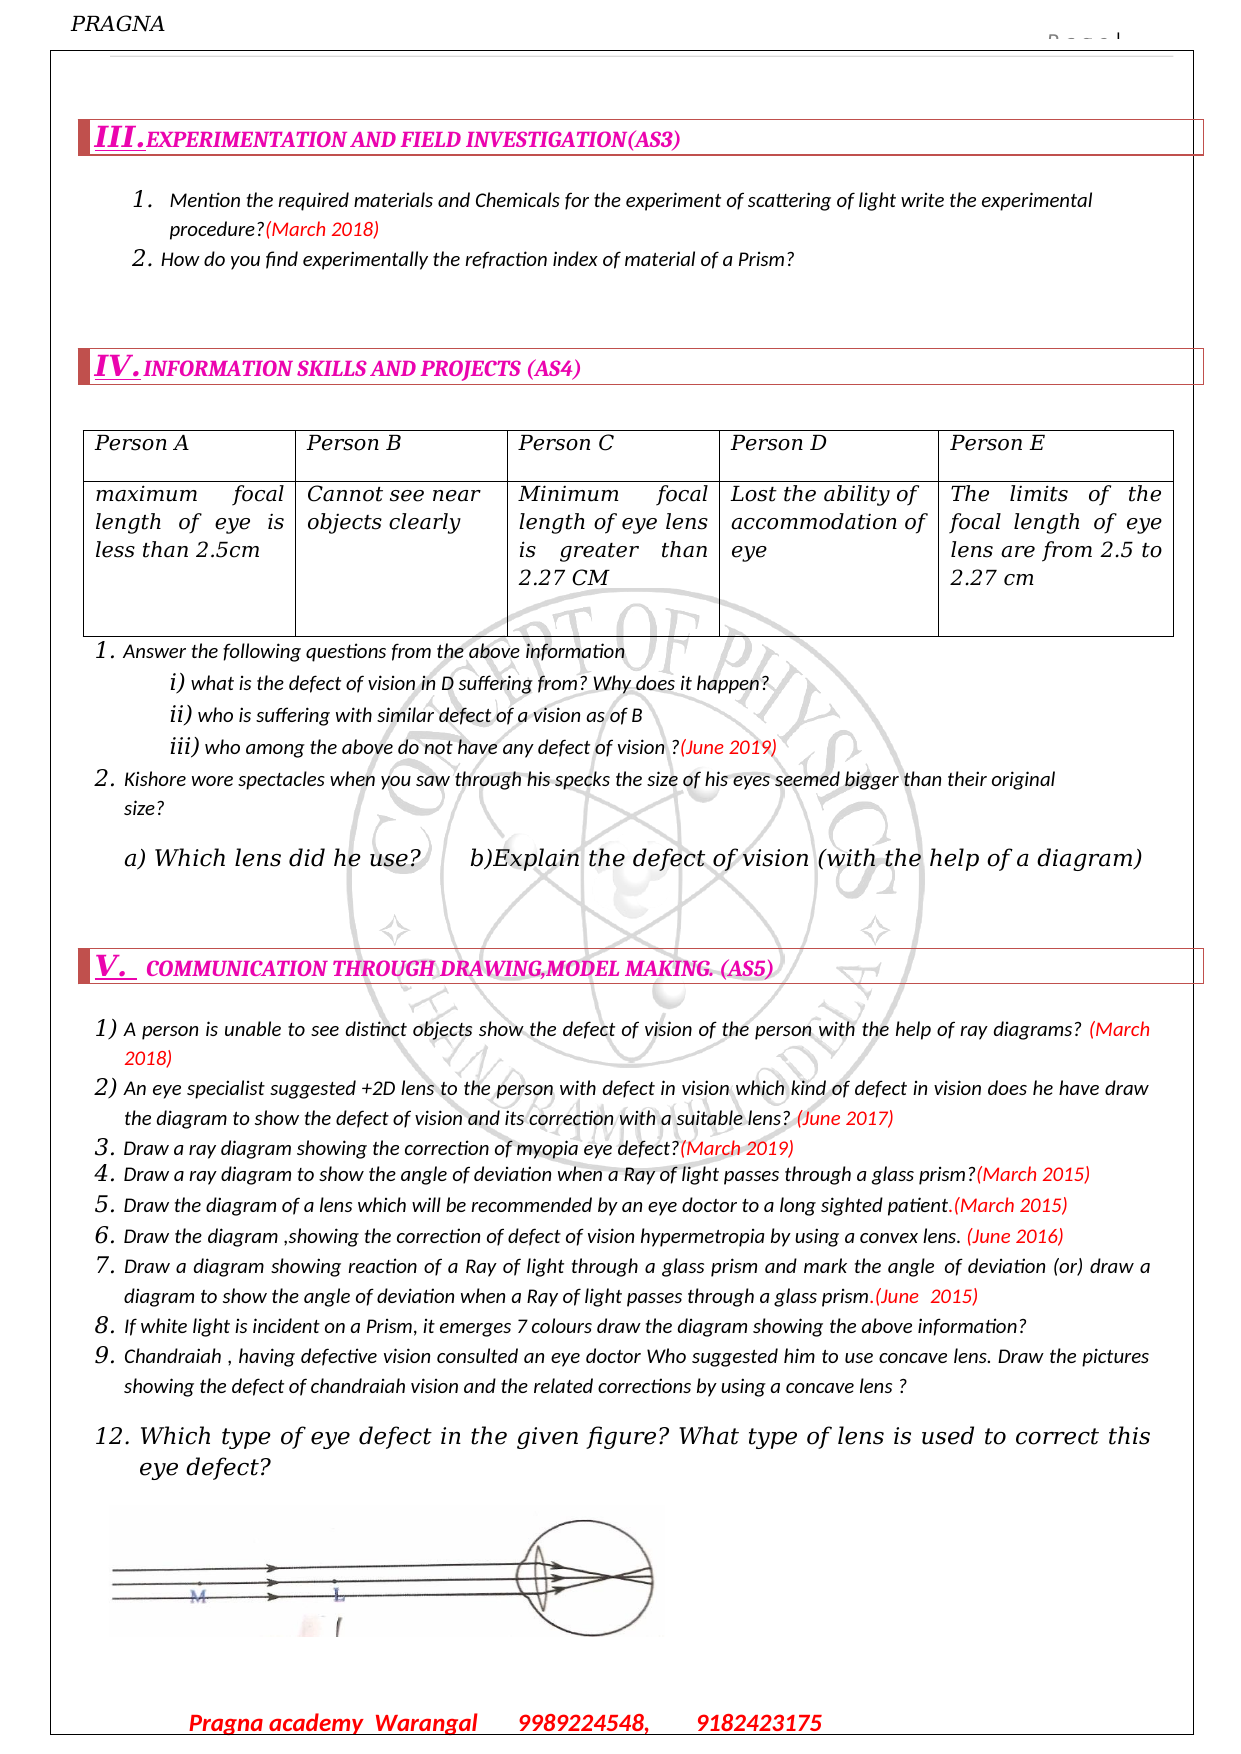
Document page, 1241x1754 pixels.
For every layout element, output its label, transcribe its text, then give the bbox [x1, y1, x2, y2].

list How do you find experimentally the refraction index of material of a Prism? [132, 246, 1193, 272]
picture [108, 1505, 665, 1637]
list An eye specialist suggested +2D lens to the person with defect in vision which kind of defect in vision does he have draw the diagram to show the defect of vision and its correction with a suitable lens? (June 2017) [94, 1074, 1151, 1130]
list Chandraiah , having defective vision consulted an eye doctor Who suggested him to use concave lens. Draw the pictures showing the defect of chandraiah vision and the related corrections by using a concave lens ? [94, 1343, 1152, 1398]
text 12. Which type of eye defect in the given figure? What type of lens is used to correct this eye defect? [94, 1423, 1151, 1480]
list who is suffering with similar defect of a vision as of B [169, 701, 1193, 728]
subtitle EXPERIMENTATION AND FIELD INVESTIGATION(AS3) [90, 120, 1193, 154]
list If white light is incident on a Prism, it emerges 7 colours draw the diagram showing the above information? [94, 1312, 1151, 1339]
list A person is unable to see distinct objects show the defect of vision of the person with the help of ray diagrams? (March 2018) [94, 1015, 1151, 1071]
subtitle INFORMATION SKILLS AND PROJECTS (AS4) [90, 349, 1193, 384]
table_cell Cannot see near objects clearly [296, 482, 507, 636]
table_cell Minimum focal length of eye lens is greater than 2.27 CM [508, 482, 719, 636]
list Kishore wore spectacles when you saw through his specks the size of his eyes seemed bigger than their original size? [94, 765, 1087, 821]
table_cell The limits of the focal length of eye lens are from 2.5 to 2.27 cm [939, 482, 1173, 636]
table_header Person A [84, 431, 295, 481]
table_cell maximum focal length of eye is less than 2.5cm [84, 482, 295, 636]
list Draw a diagram showing reaction of a Ray of light through a glass prism and mark the angle of deviation (or) draw a diagram to show the angle of deviation when a Ray of light passes through a glass prism.(June 2015) [94, 1252, 1151, 1308]
list Draw a ray diagram to show the angle of deviation when a Ray of light passes through a glass prism?(March 2015) [94, 1161, 1109, 1187]
list Draw a ray diagram showing the correction of myopia eye defect?(March 2019) [94, 1134, 1193, 1161]
table_header Person D [720, 431, 938, 481]
table_header Person E [939, 431, 1173, 481]
list Draw the diagram of a lens which will be recommended by an eye doctor to a long sighted patient.(March 2015) [94, 1191, 1128, 1218]
table_header Person B [296, 431, 507, 481]
list Draw the diagram ,showing the correction of defect of vision hypermetropia by using a convex lens. (June 2016) [94, 1222, 1104, 1248]
table_header Person C [508, 431, 719, 481]
table_cell Lost the ability of accommodation of eye [720, 482, 938, 636]
list what is the defect of vision in D suffering from? Why does it happen? [169, 669, 1193, 696]
list Answer the following questions from the above information [94, 637, 1193, 664]
list Mention the required materials and Chemicals for the experiment of scattering of light write the experimental procedure?(March 2018) [132, 186, 1152, 242]
list who among the above do not have any defect of vision ?(June 2019) [169, 733, 1193, 759]
text a) Which lens did he use? b)Explain the defect of vision (with the help of a diagram) [124, 845, 1193, 872]
subtitle COMMUNICATION THROUGH DRAWING,MODEL MAKING. (AS5) [90, 949, 1193, 983]
